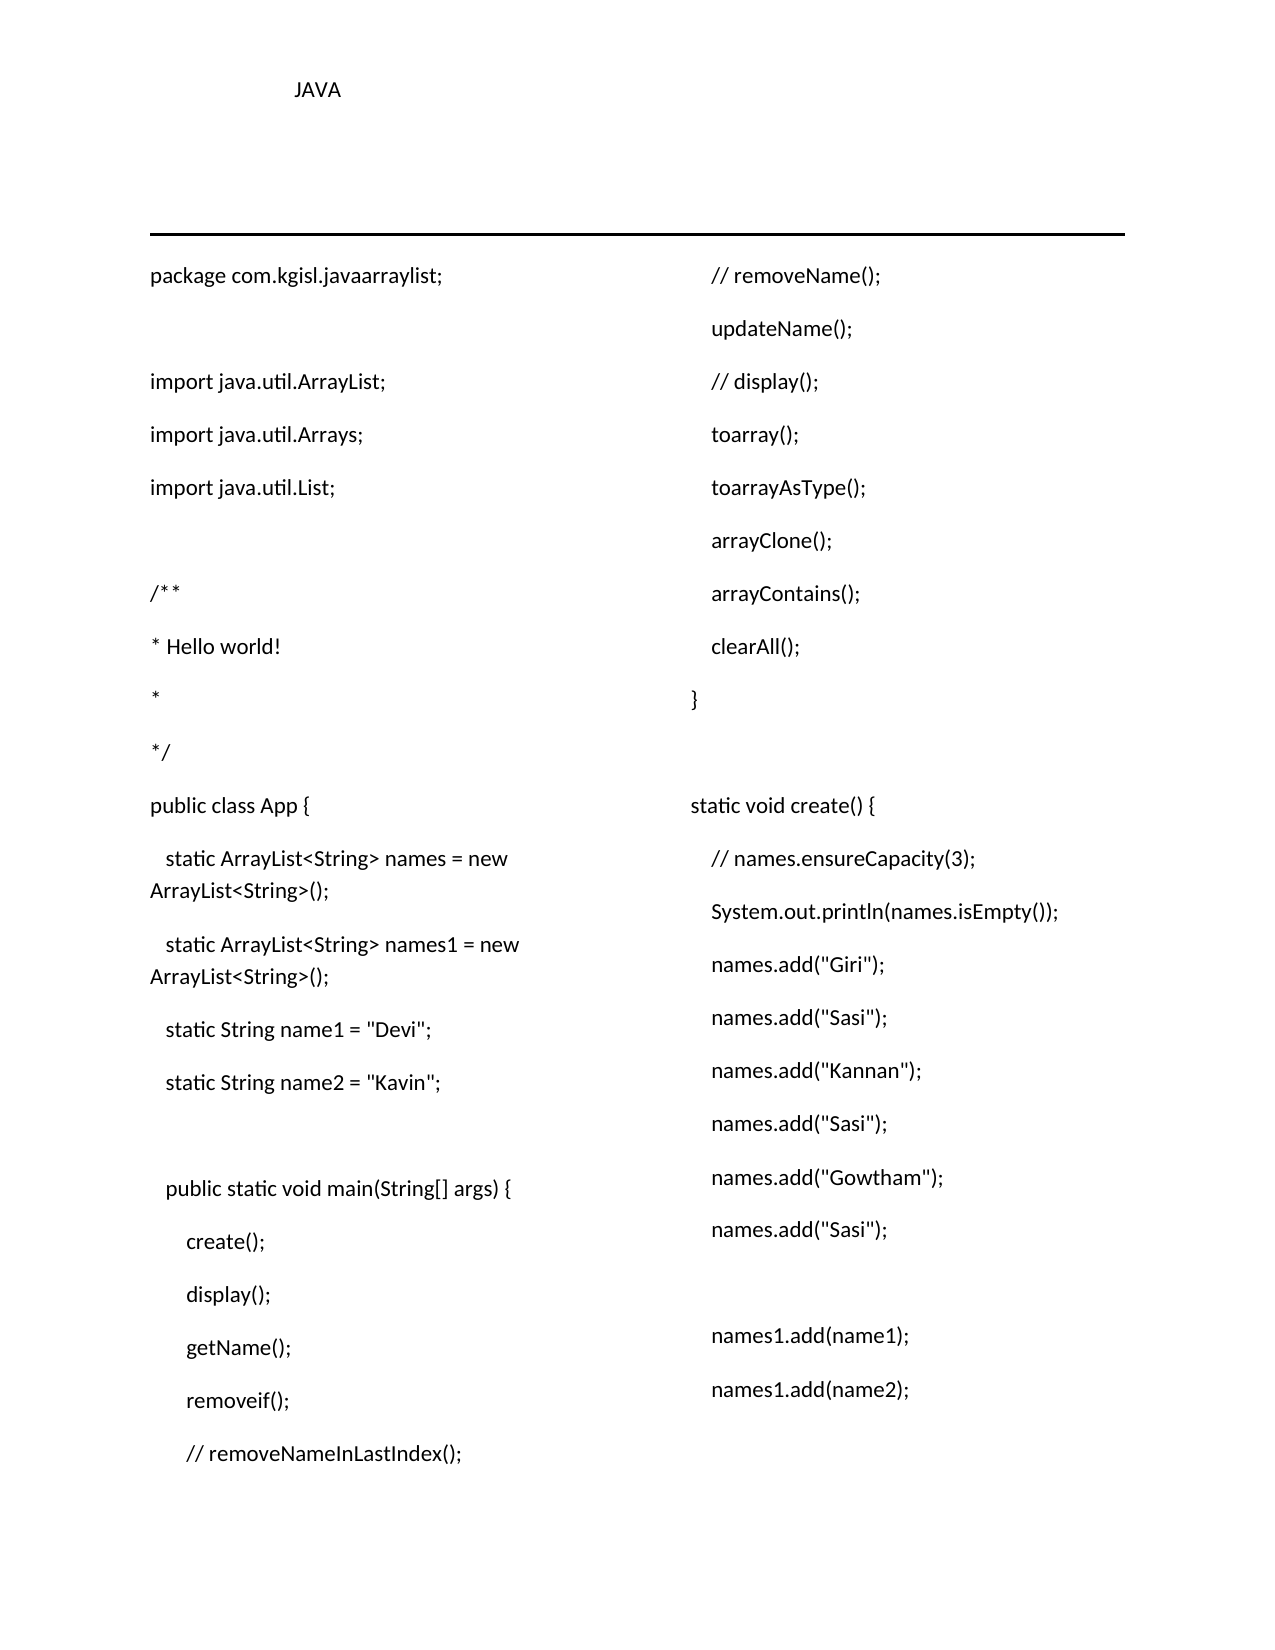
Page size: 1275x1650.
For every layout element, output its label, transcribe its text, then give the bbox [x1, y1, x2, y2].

text static ArrayList<String> names = new ArrayList<String>(); [150, 844, 600, 905]
text getName(); [150, 1333, 600, 1361]
text display(); [150, 1280, 600, 1308]
text static String name1 = "Devi"; [150, 1015, 600, 1043]
text toarray(); [675, 420, 1125, 448]
text names1.add(name1); [675, 1322, 1125, 1350]
text names1.add(name2); [675, 1375, 1125, 1403]
text package com.kgisl.javaarraylist; [150, 261, 600, 289]
text removeif(); [150, 1386, 600, 1414]
text /** [150, 579, 600, 607]
text } [675, 685, 1125, 713]
text names.add("Giri"); [675, 951, 1125, 978]
text public static void main(String[] args) { [150, 1174, 600, 1202]
text static void create() { [675, 791, 1125, 819]
text import java.util.Arrays; [150, 420, 600, 448]
text create(); [150, 1227, 600, 1255]
text toarrayAsType(); [675, 473, 1125, 501]
text System.out.println(names.isEmpty()); [675, 897, 1125, 926]
text import java.util.ArrayList; [150, 367, 600, 395]
text * Hello world! [150, 632, 600, 660]
text import java.util.List; [150, 473, 600, 501]
text names.add("Sasi"); [675, 1216, 1125, 1244]
text */ [150, 738, 600, 766]
text // display(); [675, 367, 1125, 395]
text names.add("Kannan"); [675, 1057, 1125, 1084]
text * [150, 685, 600, 713]
text static ArrayList<String> names1 = new ArrayList<String>(); [150, 930, 600, 990]
text names.add("Sasi"); [675, 1109, 1125, 1138]
text static String name2 = "Kavin"; [150, 1068, 600, 1096]
text public class App { [150, 791, 600, 819]
text updateName(); [675, 314, 1125, 342]
text names.add("Sasi"); [675, 1003, 1125, 1032]
text // removeNameInLastIndex(); [150, 1439, 600, 1467]
text // names.ensureCapacity(3); [675, 844, 1125, 872]
text arrayClone(); [675, 526, 1125, 554]
text names.add("Gowtham"); [675, 1163, 1125, 1191]
text clearAll(); [675, 632, 1125, 660]
text arrayContains(); [675, 579, 1125, 607]
text // removeName(); [675, 261, 1125, 289]
